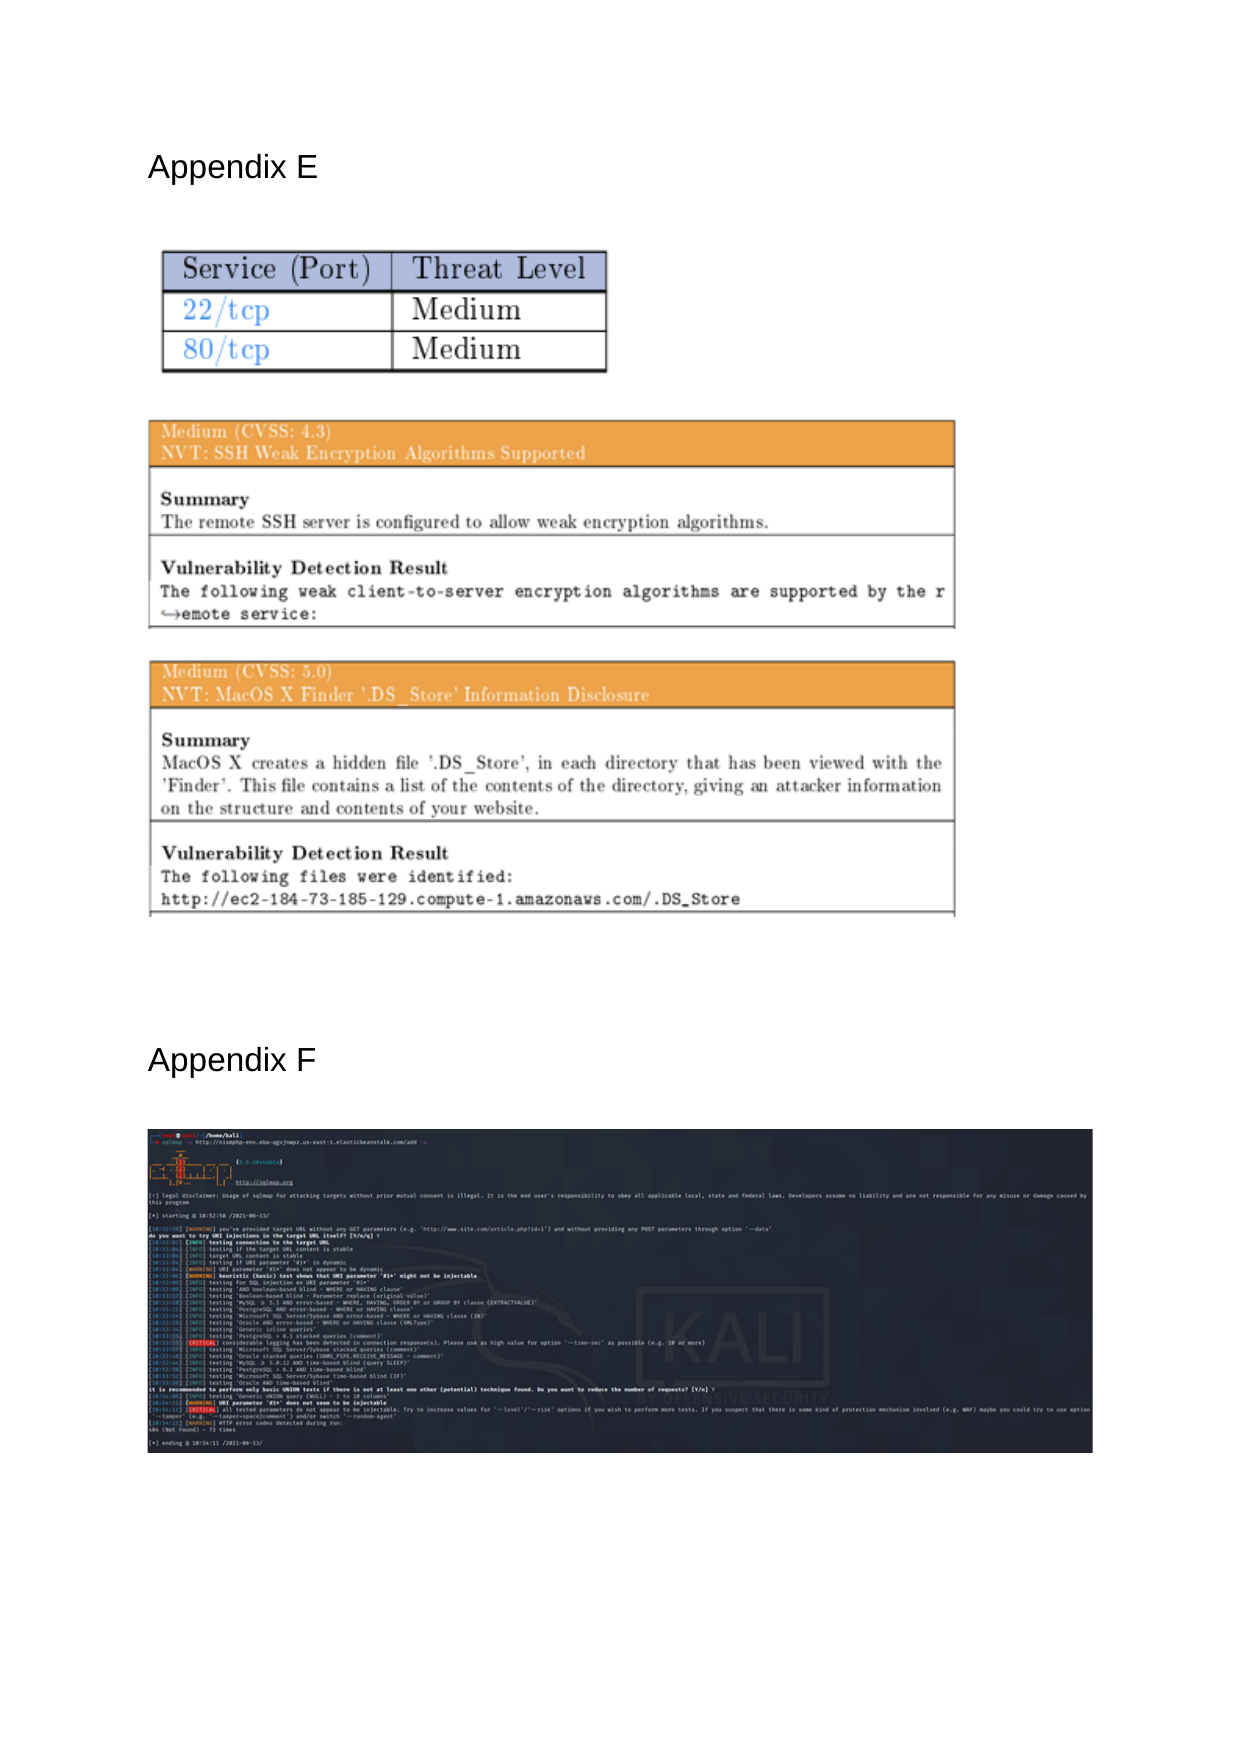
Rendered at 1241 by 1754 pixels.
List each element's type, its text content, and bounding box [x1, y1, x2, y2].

picture [147, 414, 959, 629]
picture [147, 657, 959, 917]
subtitle Appendix E [148, 148, 1093, 186]
subtitle Appendix F [148, 1040, 1093, 1078]
picture [147, 1129, 1093, 1453]
picture [147, 237, 632, 386]
